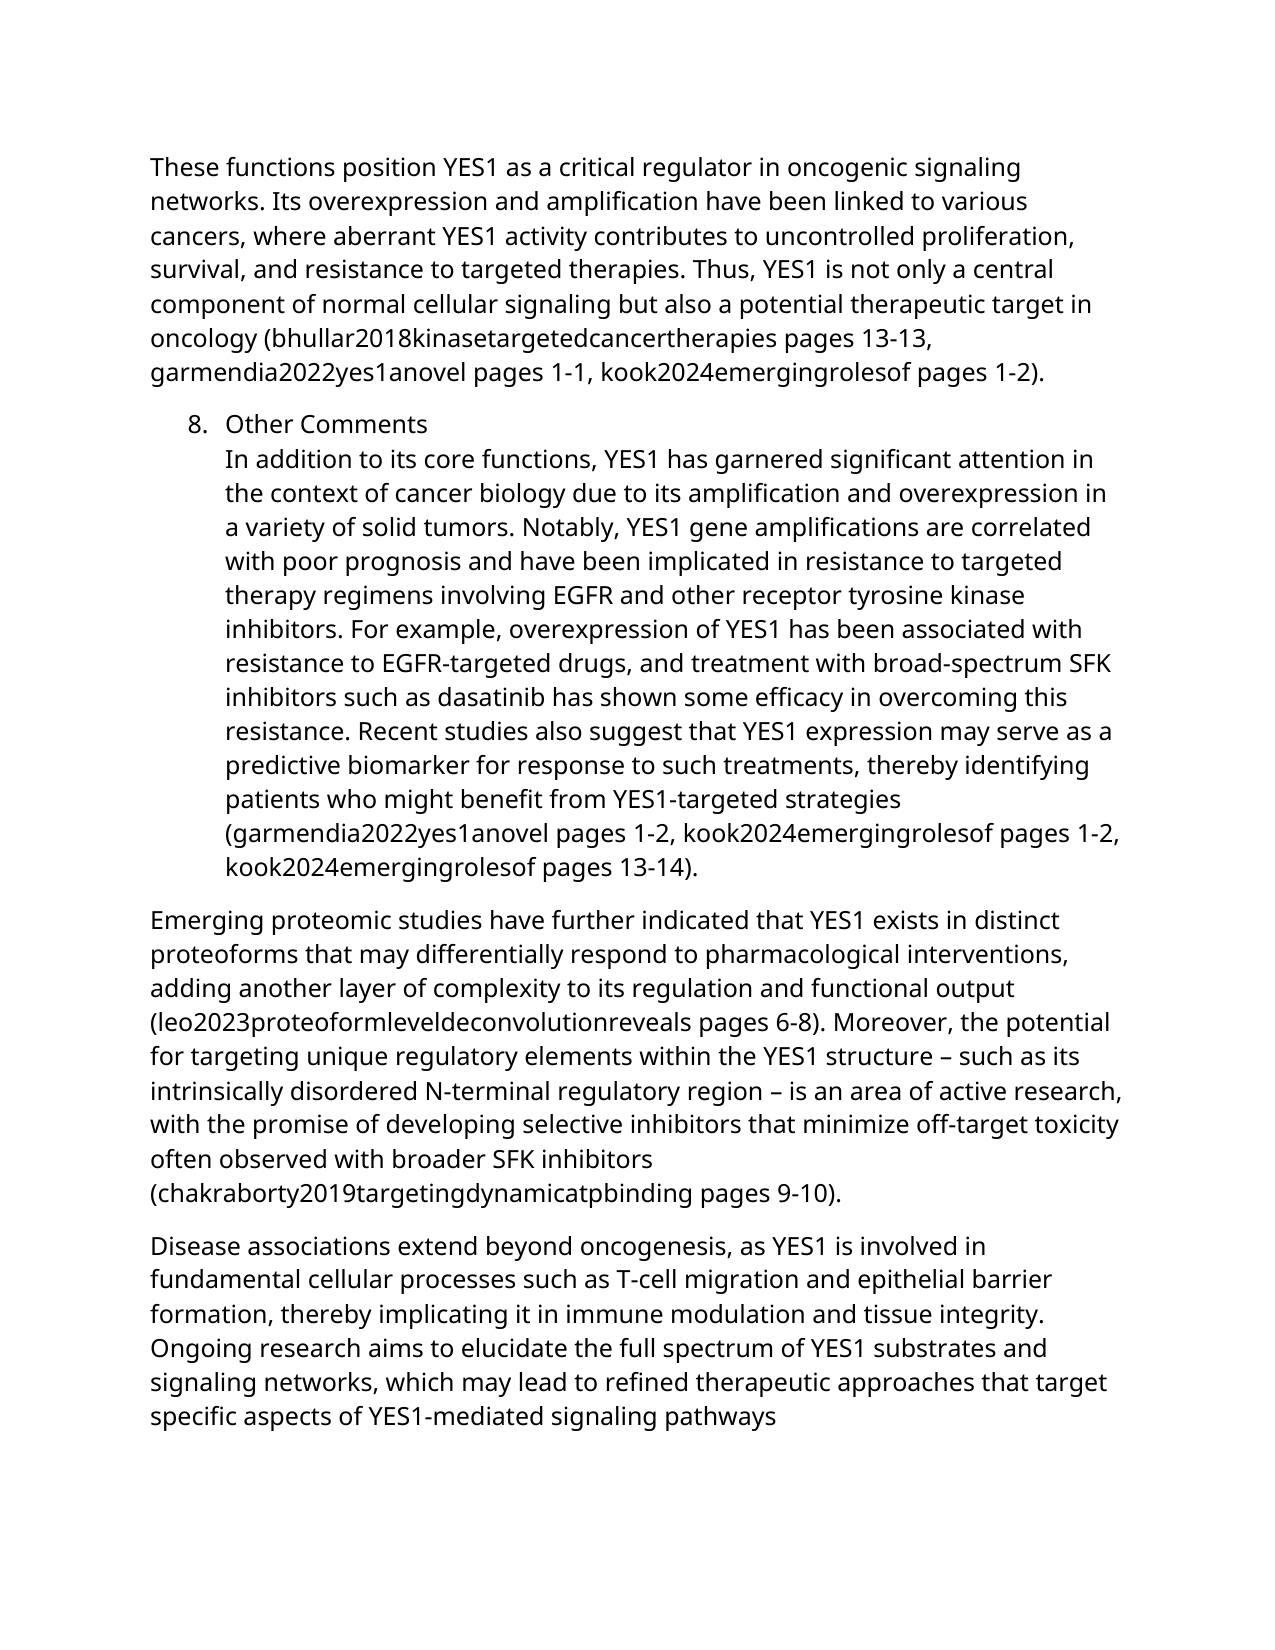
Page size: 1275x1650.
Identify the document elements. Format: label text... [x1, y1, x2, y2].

text Emerging proteomic studies have further indicated that YES1 exists in distinct proteoforms that may differentially respond to pharmacological interventions, adding another layer of complexity to its regulation and functional output (leo2023proteoformleveldeconvolutionreveals pages 6-8). Moreover, the potential for targeting unique regulatory elements within the YES1 structure – such as its intrinsically disordered N-terminal regulatory region – is an area of active research, with the promise of developing selective inhibitors that minimize off-target toxicity often observed with broader SFK inhibitors (chakraborty2019targetingdynamicatpbinding pages 9-10). [150, 903, 1125, 1209]
list Other Comments In addition to its core functions, YES1 has garnered significant attention in the context of cancer biology due to its amplification and overexpression in a variety of solid tumors. Notably, YES1 gene amplifications are correlated with poor prognosis and have been implicated in resistance to targeted therapy regimens involving EGFR and other receptor tyrosine kinase inhibitors. For example, overexpression of YES1 has been associated with resistance to EGFR-targeted drugs, and treatment with broad-spectrum SFK inhibitors such as dasatinib has shown some efficacy in overcoming this resistance. Recent studies also suggest that YES1 expression may serve as a predictive biomarker for response to such treatments, thereby identifying patients who might benefit from YES1-targeted strategies (garmendia2022yes1anovel pages 1-2, kook2024emergingrolesof pages 1-2, kook2024emergingrolesof pages 13-14). [187, 407, 1125, 884]
text These functions position YES1 as a critical regulator in oncogenic signaling networks. Its overexpression and amplification have been linked to various cancers, where aberrant YES1 activity contributes to uncontrolled proliferation, survival, and resistance to targeted therapies. Thus, YES1 is not only a central component of normal cellular signaling but also a potential therapeutic target in oncology (bhullar2018kinasetargetedcancertherapies pages 13-13, garmendia2022yes1anovel pages 1-1, kook2024emergingrolesof pages 1-2). [150, 150, 1125, 388]
